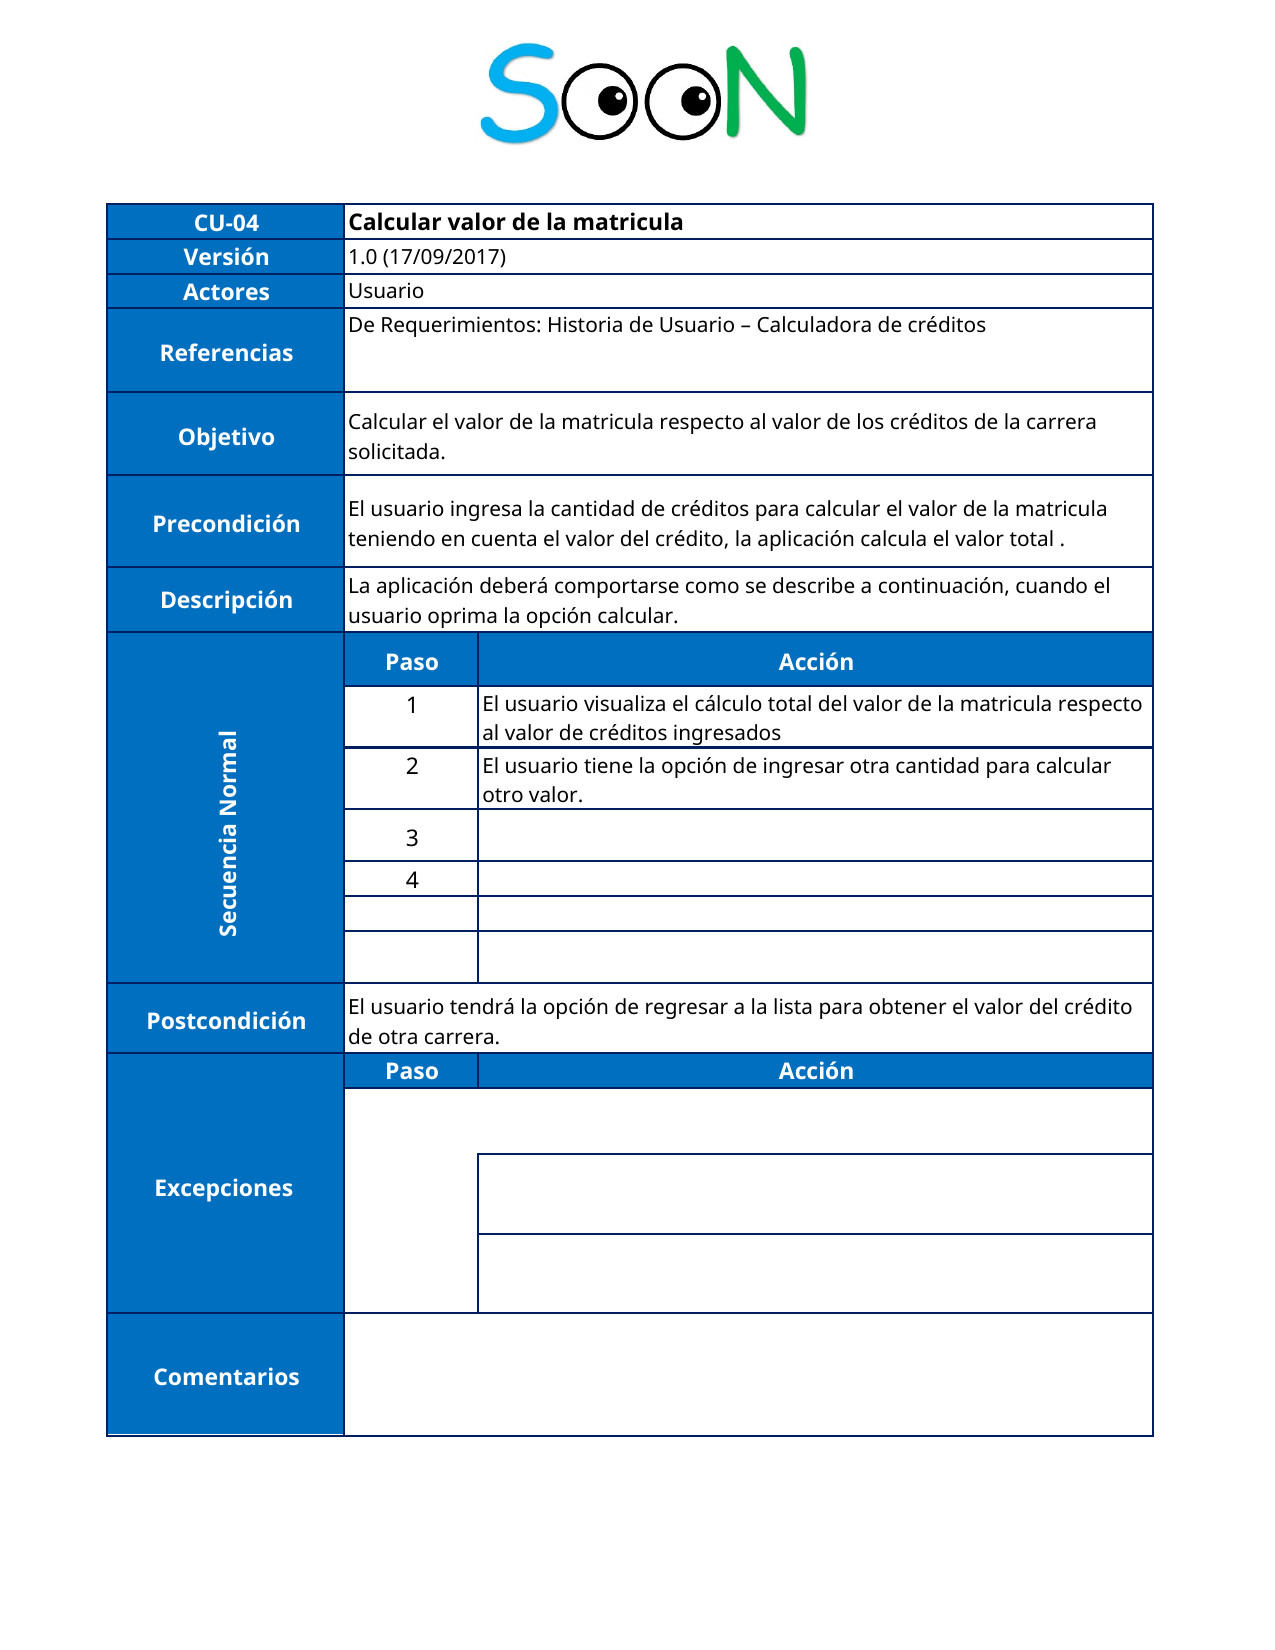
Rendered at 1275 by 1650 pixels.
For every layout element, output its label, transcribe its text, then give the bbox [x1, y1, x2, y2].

table_cell Postcondición [108, 984, 343, 1052]
table_cell 1.0 (17/09/2017) [345, 240, 1152, 273]
table_cell 3 [345, 810, 477, 860]
picture [455, 0, 820, 203]
table_cell [479, 810, 1152, 860]
table_cell [108, 1054, 343, 1087]
table_cell [345, 1089, 1152, 1153]
table_cell Usuario [345, 275, 1152, 307]
table_cell El usuario tiene la opción de ingresar otra cantidad para calcular otro valor. [479, 749, 1152, 808]
table_cell [479, 1235, 1152, 1312]
table_cell Precondición [108, 476, 343, 566]
table_cell Calcular el valor de la matricula respecto al valor de los créditos de la carrera solicitada. [345, 393, 1152, 474]
table_cell 2 [345, 749, 477, 808]
table_cell [479, 932, 1152, 982]
table_header Calcular valor de la matricula [345, 205, 1152, 238]
table_cell Descripción [108, 568, 343, 631]
table_cell [345, 932, 477, 982]
table_cell [479, 897, 1152, 930]
table_cell Paso [345, 633, 477, 685]
table_cell 1 [345, 687, 477, 746]
table_cell [479, 862, 1152, 895]
table_cell El usuario visualiza el cálculo total del valor de la matricula respecto al valor de créditos ingresados [479, 687, 1152, 746]
table_cell El usuario tendrá la opción de regresar a la lista para obtener el valor del crédito de otra carrera. [345, 984, 1152, 1052]
table_cell De Requerimientos: Historia de Usuario – Calculadora de créditos [345, 309, 1152, 391]
table_cell Versión [108, 240, 343, 273]
table_cell Secuencia Normal [108, 685, 343, 982]
table_cell [345, 1153, 477, 1312]
table_cell [479, 1155, 1152, 1232]
table_cell Excepciones [108, 1087, 343, 1312]
table_header CU-04 [108, 205, 343, 238]
table_cell El usuario ingresa la cantidad de créditos para calcular el valor de la matricula teniendo en cuenta el valor del crédito, la aplicación calcula el valor total . [345, 476, 1152, 566]
table_cell [345, 1314, 1152, 1434]
table_cell La aplicación deberá comportarse como se describe a continuación, cuando el usuario oprima la opción calcular. [345, 568, 1152, 631]
table_cell Objetivo [108, 393, 343, 474]
table_cell Comentarios [108, 1314, 343, 1434]
table_cell Acción [479, 1054, 1152, 1087]
table_cell Acción [479, 633, 1152, 685]
table_cell [108, 633, 343, 685]
table_cell 4 [345, 862, 477, 895]
table_cell Referencias [108, 309, 343, 391]
table_cell Paso [345, 1054, 477, 1087]
table_cell [345, 897, 477, 930]
table_cell Actores [108, 275, 343, 307]
